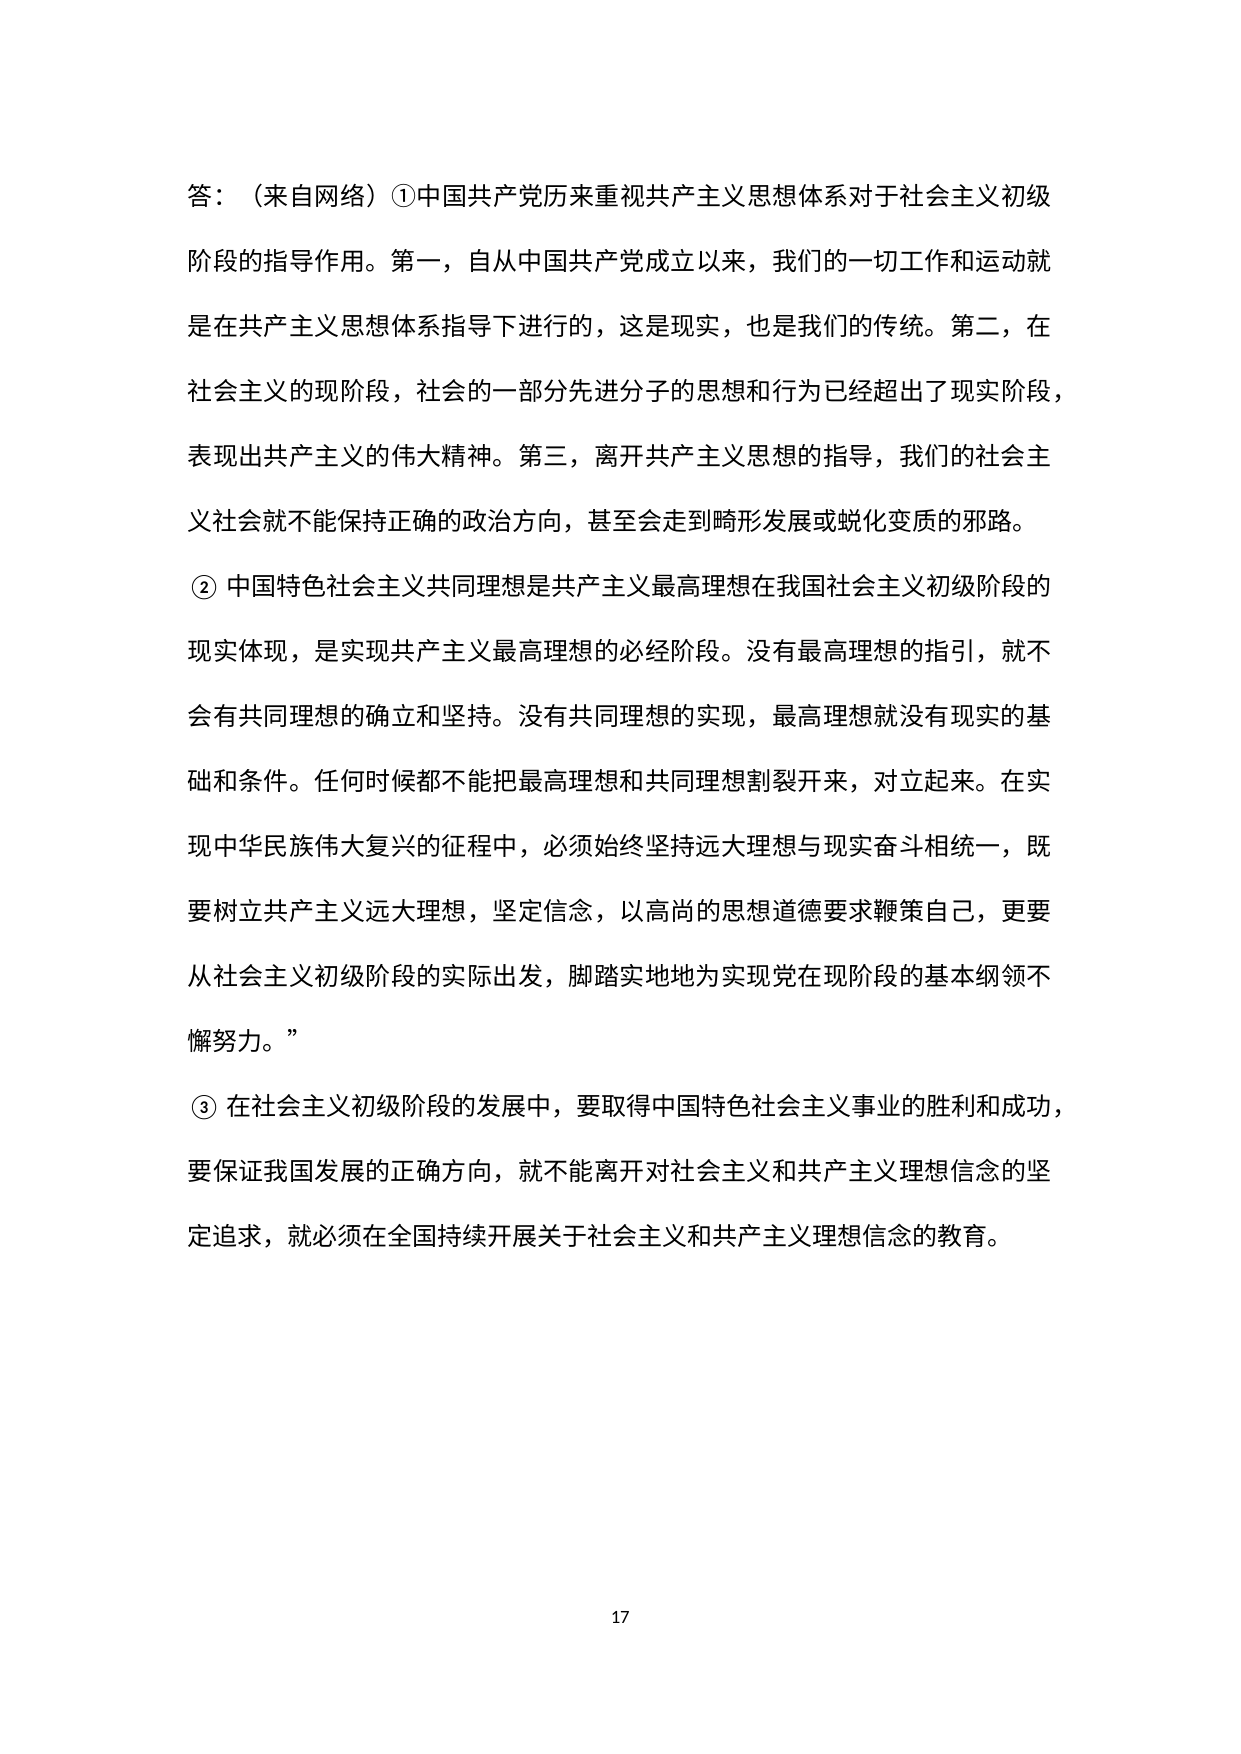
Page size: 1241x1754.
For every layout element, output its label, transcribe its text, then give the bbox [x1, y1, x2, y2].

text ③在社会主义初级阶段的发展中，要取得中国特色社会主义事业的胜利和成功，要保证我国发展的正确方向，就不能离开对社会主义和共产主义理想信念的坚定追求，就必须在全国持续开展关于社会主义和共产主义理想信念的教育。 [187, 1072, 1053, 1267]
text 答：（来自网络）①中国共产党历来重视共产主义思想体系对于社会主义初级阶段的指导作用。第一，自从中国共产党成立以来，我们的一切工作和运动就是在共产主义思想体系指导下进行的，这是现实，也是我们的传统。第二，在社会主义的现阶段，社会的一部分先进分子的思想和行为已经超出了现实阶段，表现出共产主义的伟大精神。第三，离开共产主义思想的指导，我们的社会主义社会就不能保持正确的政治方向，甚至会走到畸形发展或蜕化变质的邪路。 [187, 162, 1053, 552]
text ②中国特色社会主义共同理想是共产主义最高理想在我国社会主义初级阶段的现实体现，是实现共产主义最高理想的必经阶段。没有最高理想的指引，就不会有共同理想的确立和坚持。没有共同理想的实现，最高理想就没有现实的基础和条件。任何时候都不能把最高理想和共同理想割裂开来，对立起来。在实现中华民族伟大复兴的征程中，必须始终坚持远大理想与现实奋斗相统一，既要树立共产主义远大理想，坚定信念，以高尚的思想道德要求鞭策自己，更要从社会主义初级阶段的实际出发，脚踏实地地为实现党在现阶段的基本纲领不懈努力。” [187, 552, 1053, 1072]
